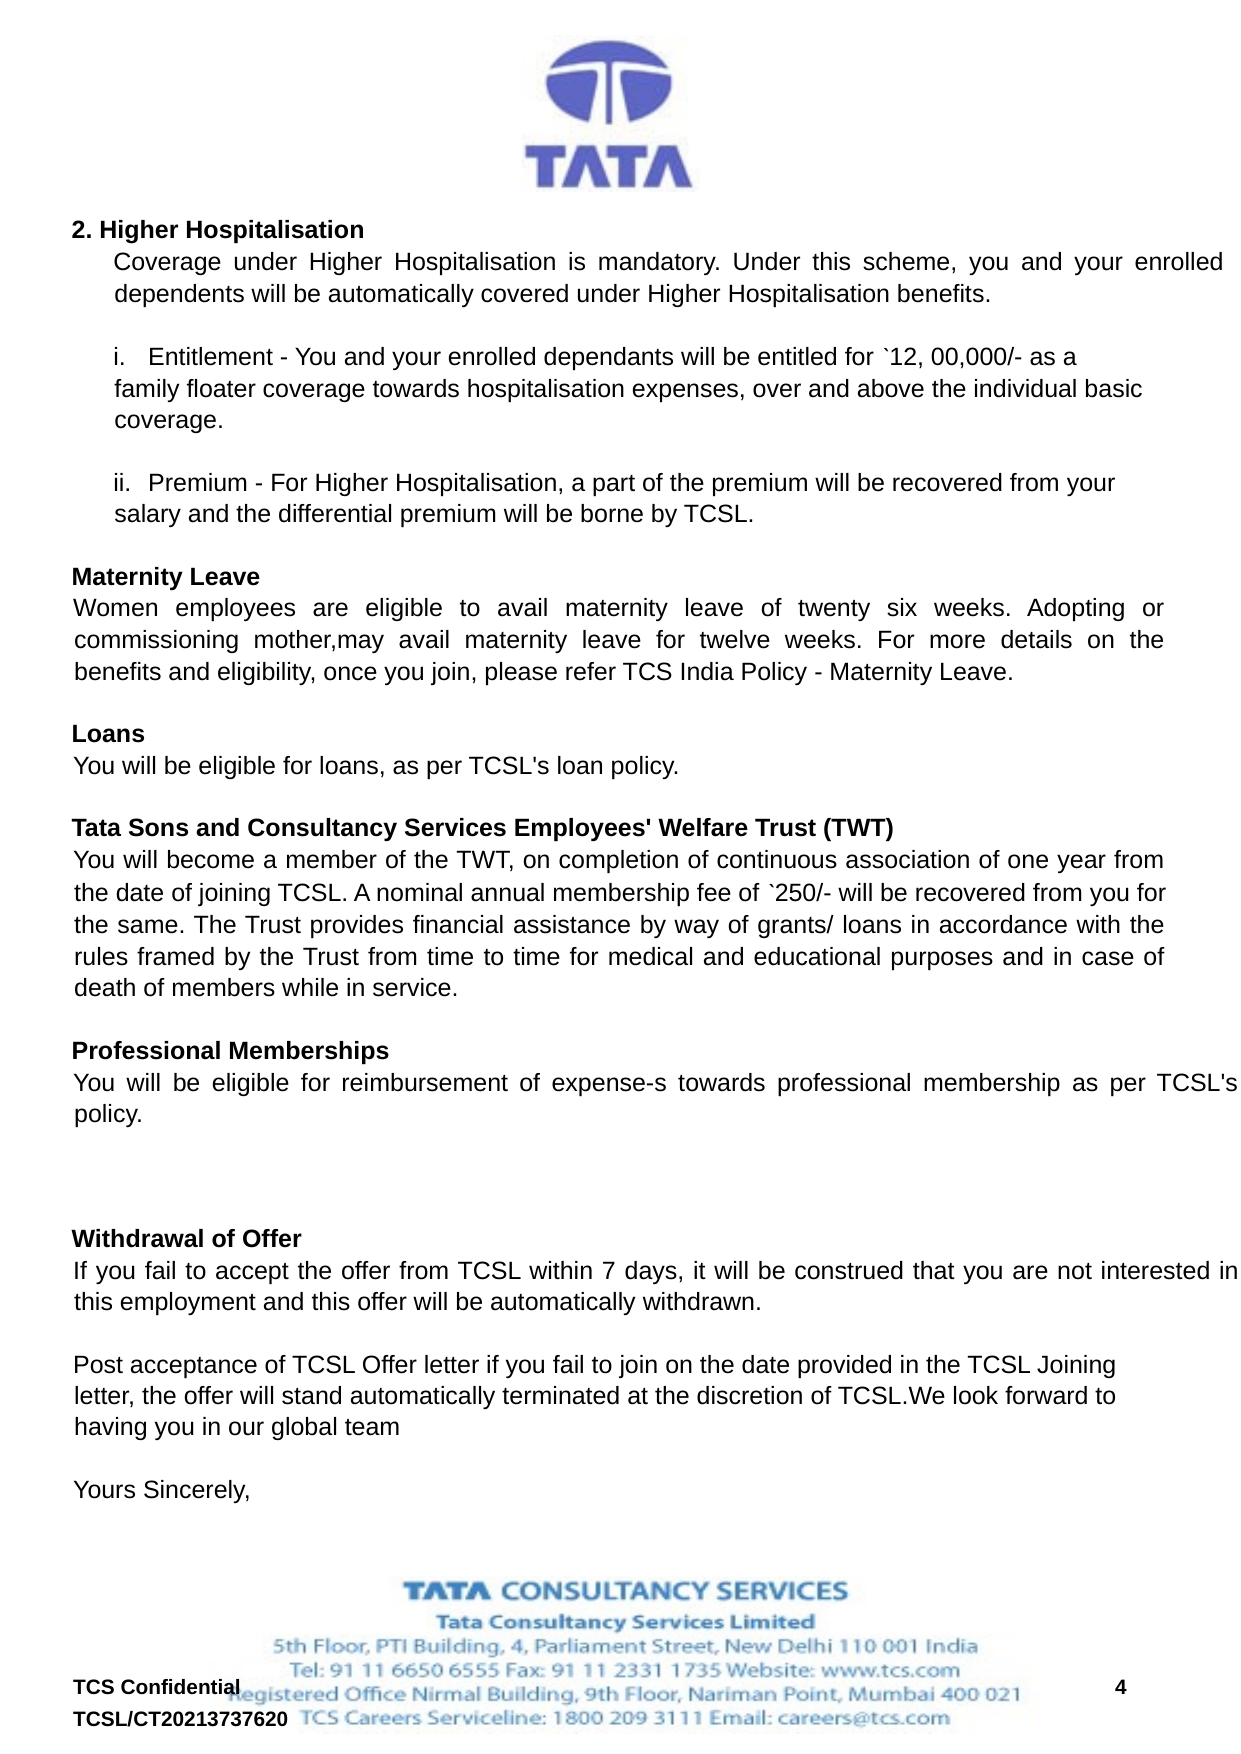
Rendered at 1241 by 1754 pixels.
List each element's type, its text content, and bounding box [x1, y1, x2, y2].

subtitle Withdrawal of Offer [71, 1224, 1167, 1253]
list Entitlement - You and your enrolled dependants will be entitled for `12, 00,000/- as a family floater coverage towards hospitalisation expenses, over and above the individual basic coverage. [113, 341, 1147, 434]
picture [208, 1576, 1042, 1734]
subtitle Maternity Leave [71, 561, 1167, 590]
text If you fail to accept the offer from TCSL within 7 days, it will be construed that you are not interested in this employment and this offer will be automatically withdrawn. [73, 1256, 1240, 1316]
list Premium - For Higher Hospitalisation, a part of the premium will be recovered from your salary and the differential premium will be borne by TCSL. [113, 467, 1147, 528]
subtitle Professional Memberships [71, 1036, 1167, 1064]
picture [520, 35, 700, 192]
text Loans [71, 719, 1167, 748]
text Post acceptance of TCSL Offer letter if you fail to join on the date provided in the TCSL Joining letter, the offer will stand automatically terminated at the discretion of TCSL.We look forward to having you in our global team [73, 1350, 1168, 1441]
subtitle Tata Sons and Consultancy Services Employees' Welfare Trust (TWT) [71, 813, 1167, 842]
text Coverage under Higher Hospitalisation is mandatory. Under this scheme, you and your enrolled dependents will be automatically covered under Higher Hospitalisation benefits. [113, 247, 1226, 307]
text Yours Sincerely, [73, 1474, 1126, 1503]
text You will be eligible for reimbursement of expense-s towards professional membership as per TCSL's policy. [73, 1067, 1240, 1128]
picture [208, 1714, 215, 1724]
subtitle 2. Higher Hospitalisation [71, 215, 1167, 244]
text You will be eligible for loans, as per TCSL's loan policy. [73, 751, 1126, 779]
text Women employees are eligible to avail maternity leave of twenty six weeks. Adopting or commissioning mother,may avail maternity leave for twelve weeks. For more details on the benefits and eligibility, once you join, please refer TCS India Policy - Maternity Leave. [73, 593, 1166, 685]
text You will become a member of the TWT, on completion of continuous association of one year from the date of joining TCSL. A nominal annual membership fee of `250/- will be recovered from you for the same. The Trust provides financial assistance by way of grants/ loans in accordance with the rules framed by the Trust from time to time for medical and educational purposes and in case of death of members while in service. [73, 845, 1166, 1002]
